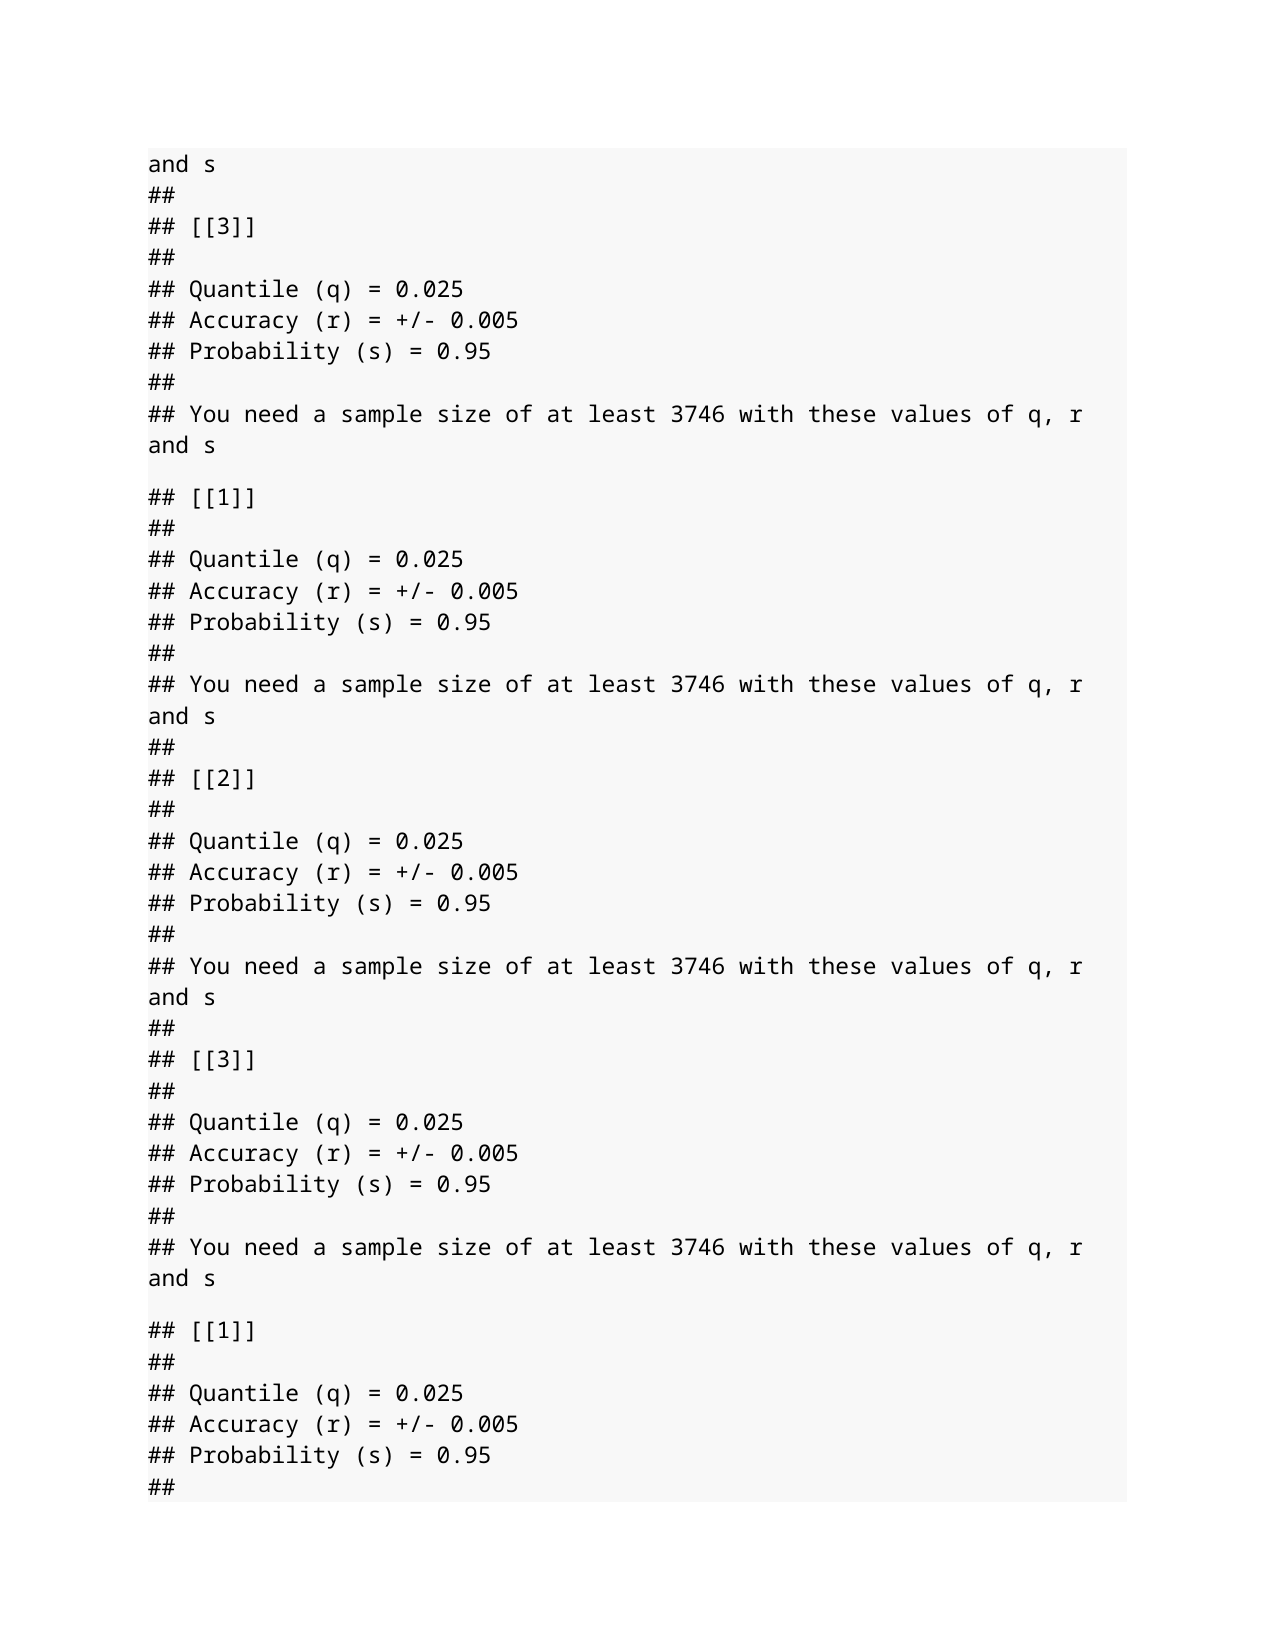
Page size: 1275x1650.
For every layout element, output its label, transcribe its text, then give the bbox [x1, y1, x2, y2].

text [148, 148, 1127, 460]
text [148, 1314, 1127, 1502]
